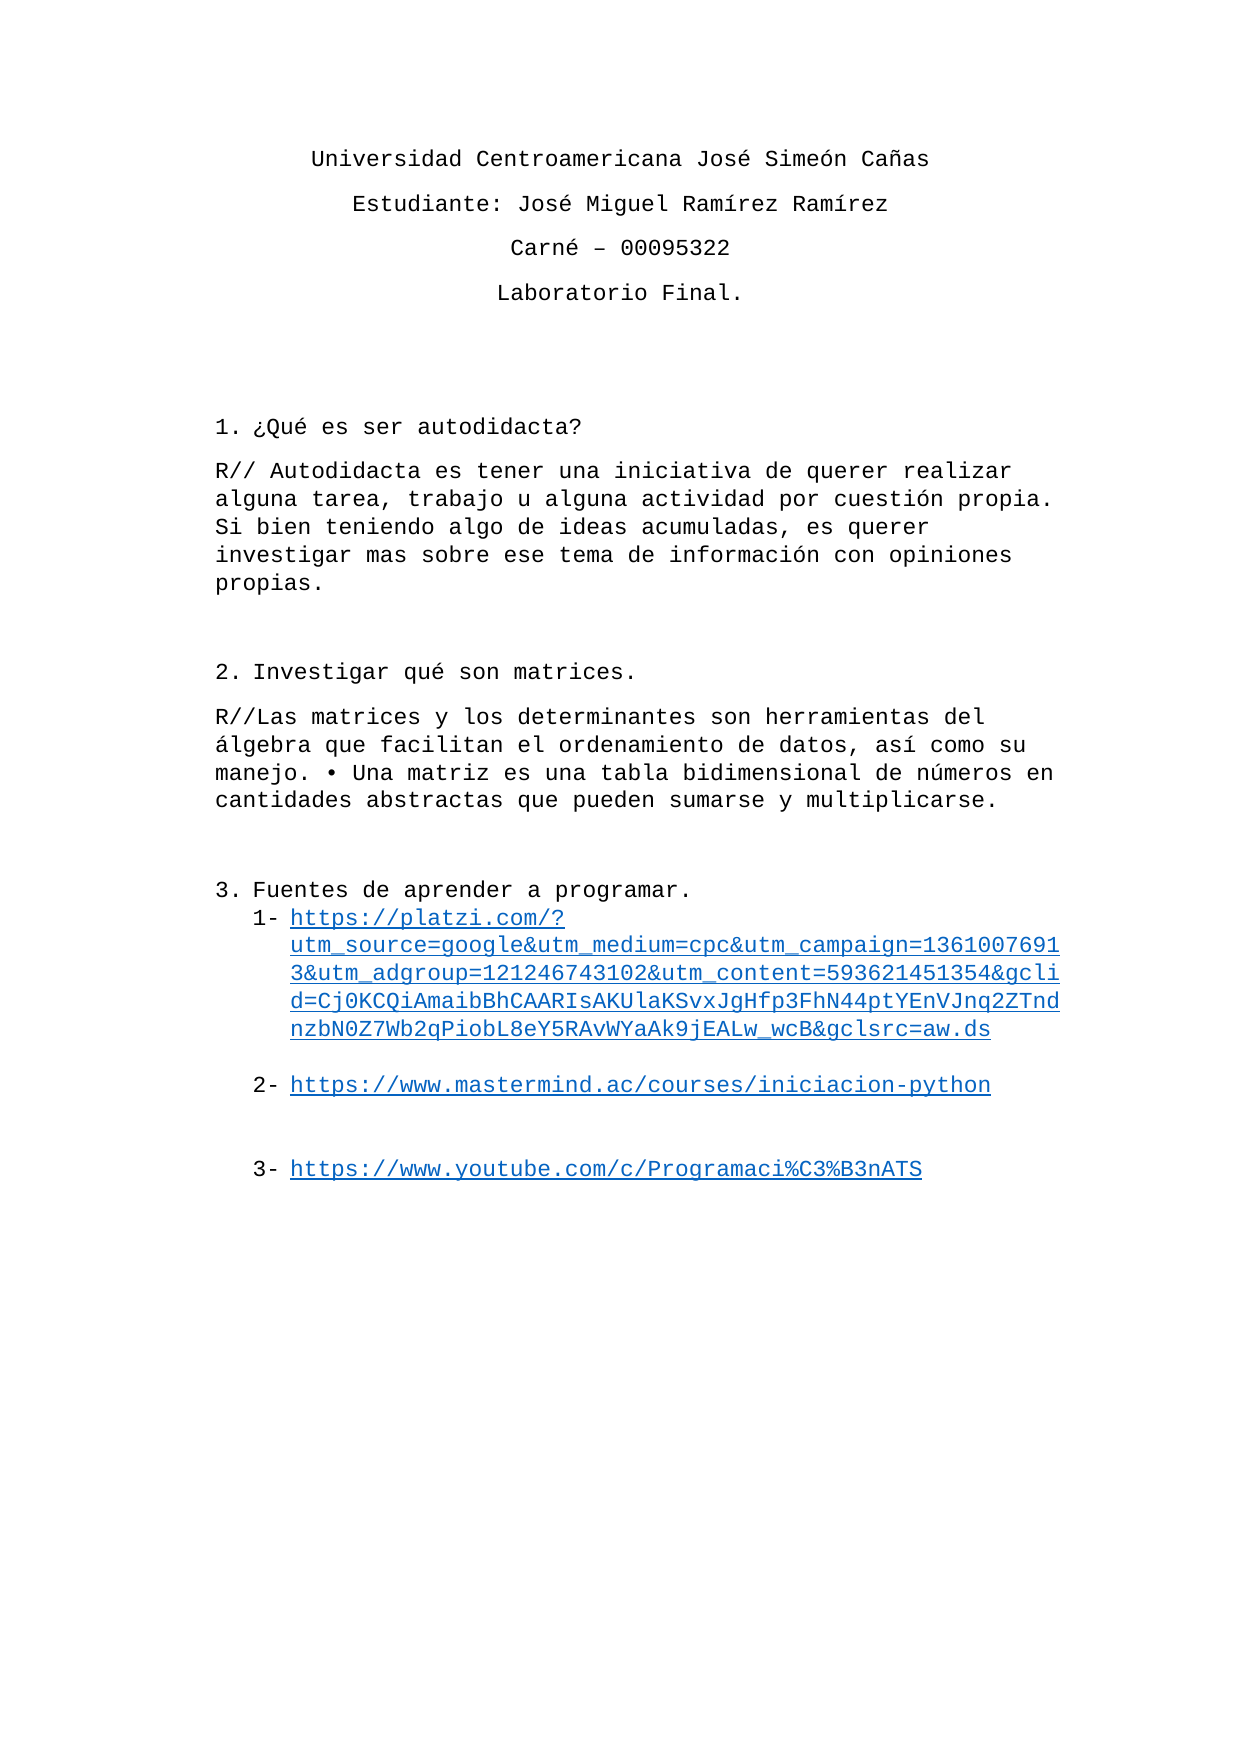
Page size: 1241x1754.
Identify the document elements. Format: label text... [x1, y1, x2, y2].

list https://www.youtube.com/c/Programaci%C3%B3nATS [252, 1157, 1063, 1183]
text R//Las matrices y los determinantes son herramientas del álgebra que facilitan el ordenamiento de datos, así como su manejo. • Una matriz es una tabla bidimensional de números en cantidades abstractas que pueden sumarse y multiplicarse. [215, 705, 1063, 815]
text Laboratorio Final. [177, 281, 1063, 307]
list ¿Qué es ser autodidacta? [215, 415, 1063, 441]
text Carné – 00095322 [177, 237, 1063, 263]
list Fuentes de aprender a programar. [215, 878, 1063, 904]
text Estudiante: José Miguel Ramírez Ramírez [177, 192, 1063, 218]
text Universidad Centroamericana José Simeón Cañas [177, 148, 1063, 173]
list https://www.mastermind.ac/courses/iniciacion-python [252, 1073, 1063, 1099]
list Investigar qué son matrices. [215, 661, 1063, 686]
list https://platzi.com/?utm_source=google&utm_medium=cpc&utm_campaign=13610076913&utm_adgroup=121246743102&utm_content=593621451354&gclid=Cj0KCQiAmaibBhCAARIsAKUlaKSvxJgHfp3FhN44ptYEnVJnq2ZTndnzbN0Z7Wb2qPiobL8eY5RAvWYaAk9jEALw_wcB&gclsrc=aw.ds [252, 906, 1063, 1043]
text R// Autodidacta es tener una iniciativa de querer realizar alguna tarea, trabajo u alguna actividad por cuestión propia. Si bien teniendo algo de ideas acumuladas, es querer investigar mas sobre ese tema de información con opiniones propias. [215, 460, 1063, 597]
